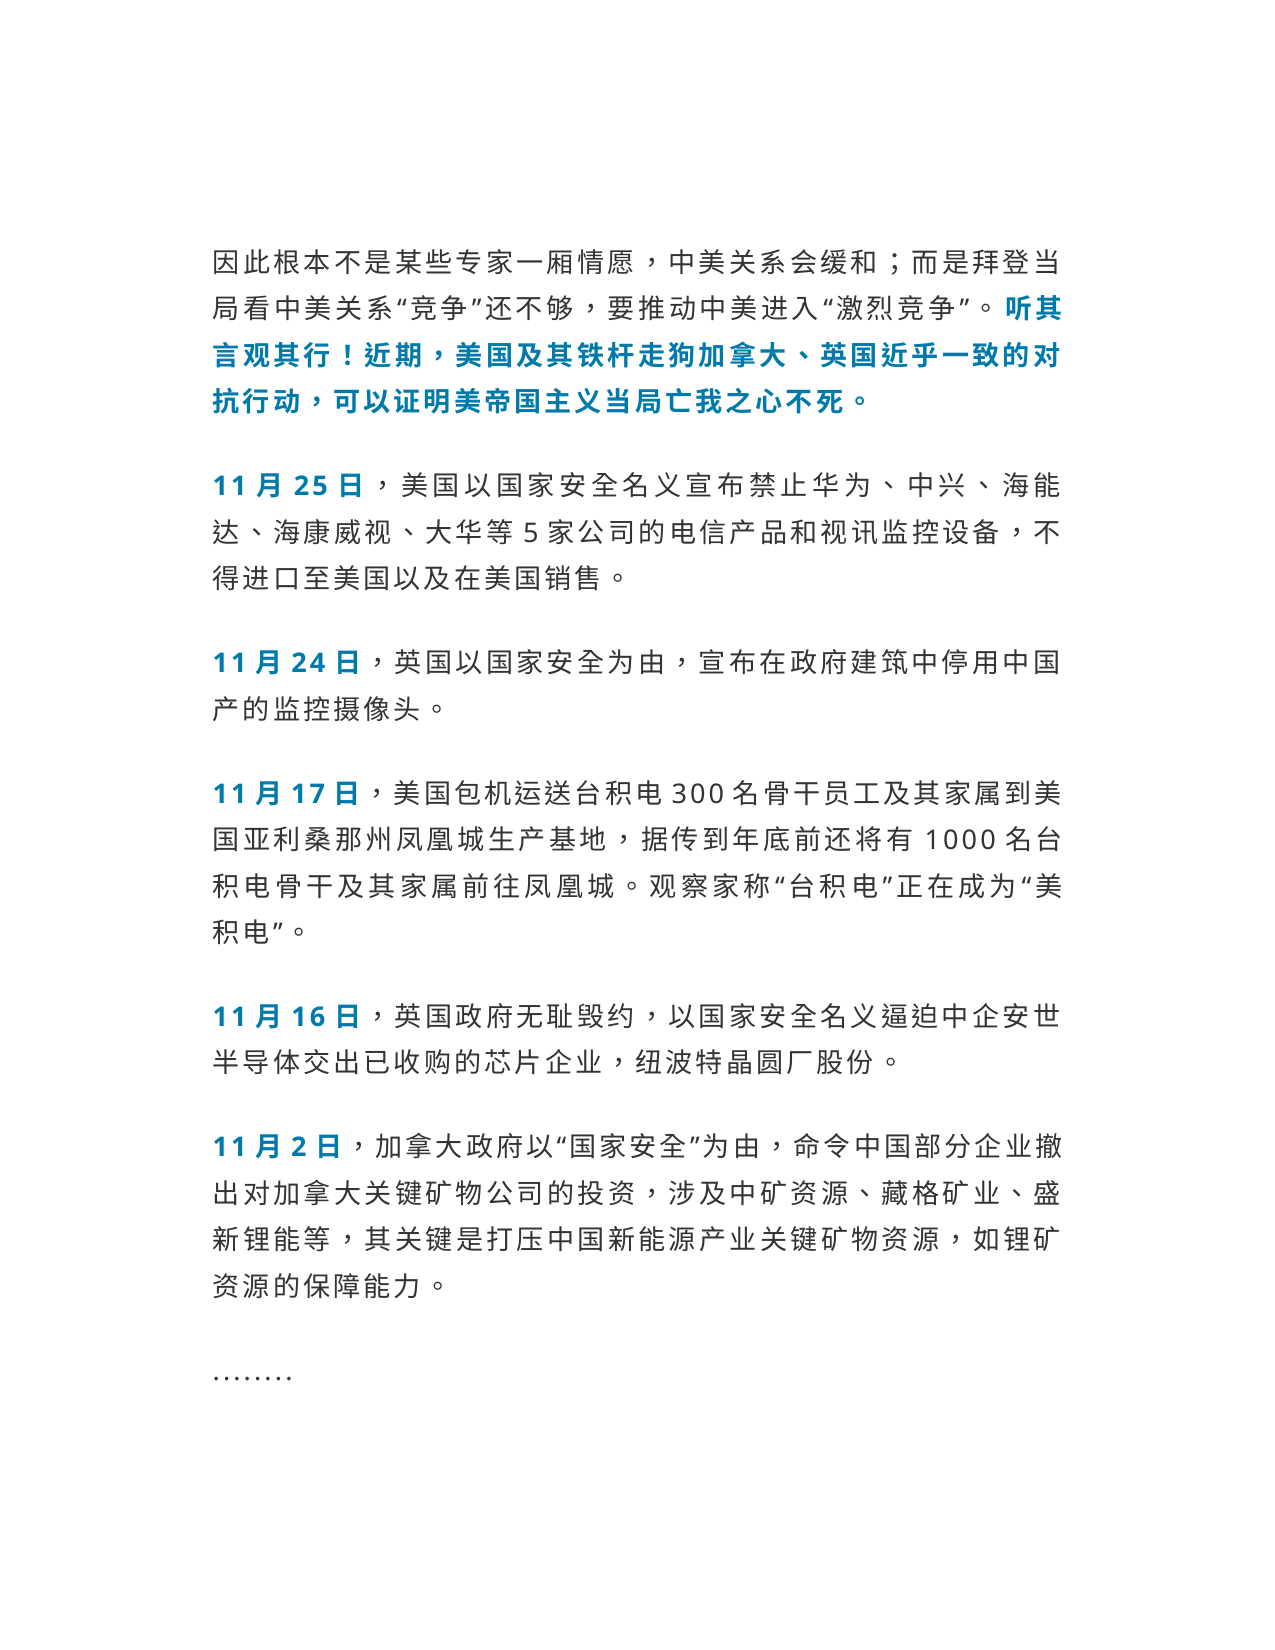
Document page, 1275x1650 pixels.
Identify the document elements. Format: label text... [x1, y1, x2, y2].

text 11月17日，美国包机运送台积电300名骨干员工及其家属到美国亚利桑那州凤凰城生产基地，据传到年底前还将有1000名台积电骨干及其家属前往凤凰城。观察家称“台积电”正在成为“美积电”。 [212, 764, 1062, 950]
text 11月16日，英国政府无耻毁约，以国家安全名义逼迫中企安世半导体交出已收购的芯片企业，纽波特晶圆厂股份。 [212, 988, 1062, 1081]
text 因此根本不是某些专家一厢情愿，中美关系会缓和；而是拜登当局看中美关系“竞争”还不够，要推动中美进入“激烈竞争”。听其言观其行！近期，美国及其铁杆走狗加拿大、英国近乎一致的对抗行动，可以证明美帝国主义当局亡我之心不死。 [212, 234, 1062, 420]
text ........ [212, 1342, 1062, 1388]
text 11月25日，美国以国家安全名义宣布禁止华为、中兴、海能达、海康威视、大华等5家公司的电信产品和视讯监控设备，不得进口至美国以及在美国销售。 [212, 457, 1062, 597]
text 11月24日，英国以国家安全为由，宣布在政府建筑中停用中国产的监控摄像头。 [212, 634, 1062, 727]
text 11月2日，加拿大政府以“国家安全”为由，命令中国部分企业撤出对加拿大关键矿物公司的投资，涉及中矿资源、藏格矿业、盛新锂能等，其关键是打压中国新能源产业关键矿物资源，如锂矿资源的保障能力。 [212, 1118, 1062, 1304]
